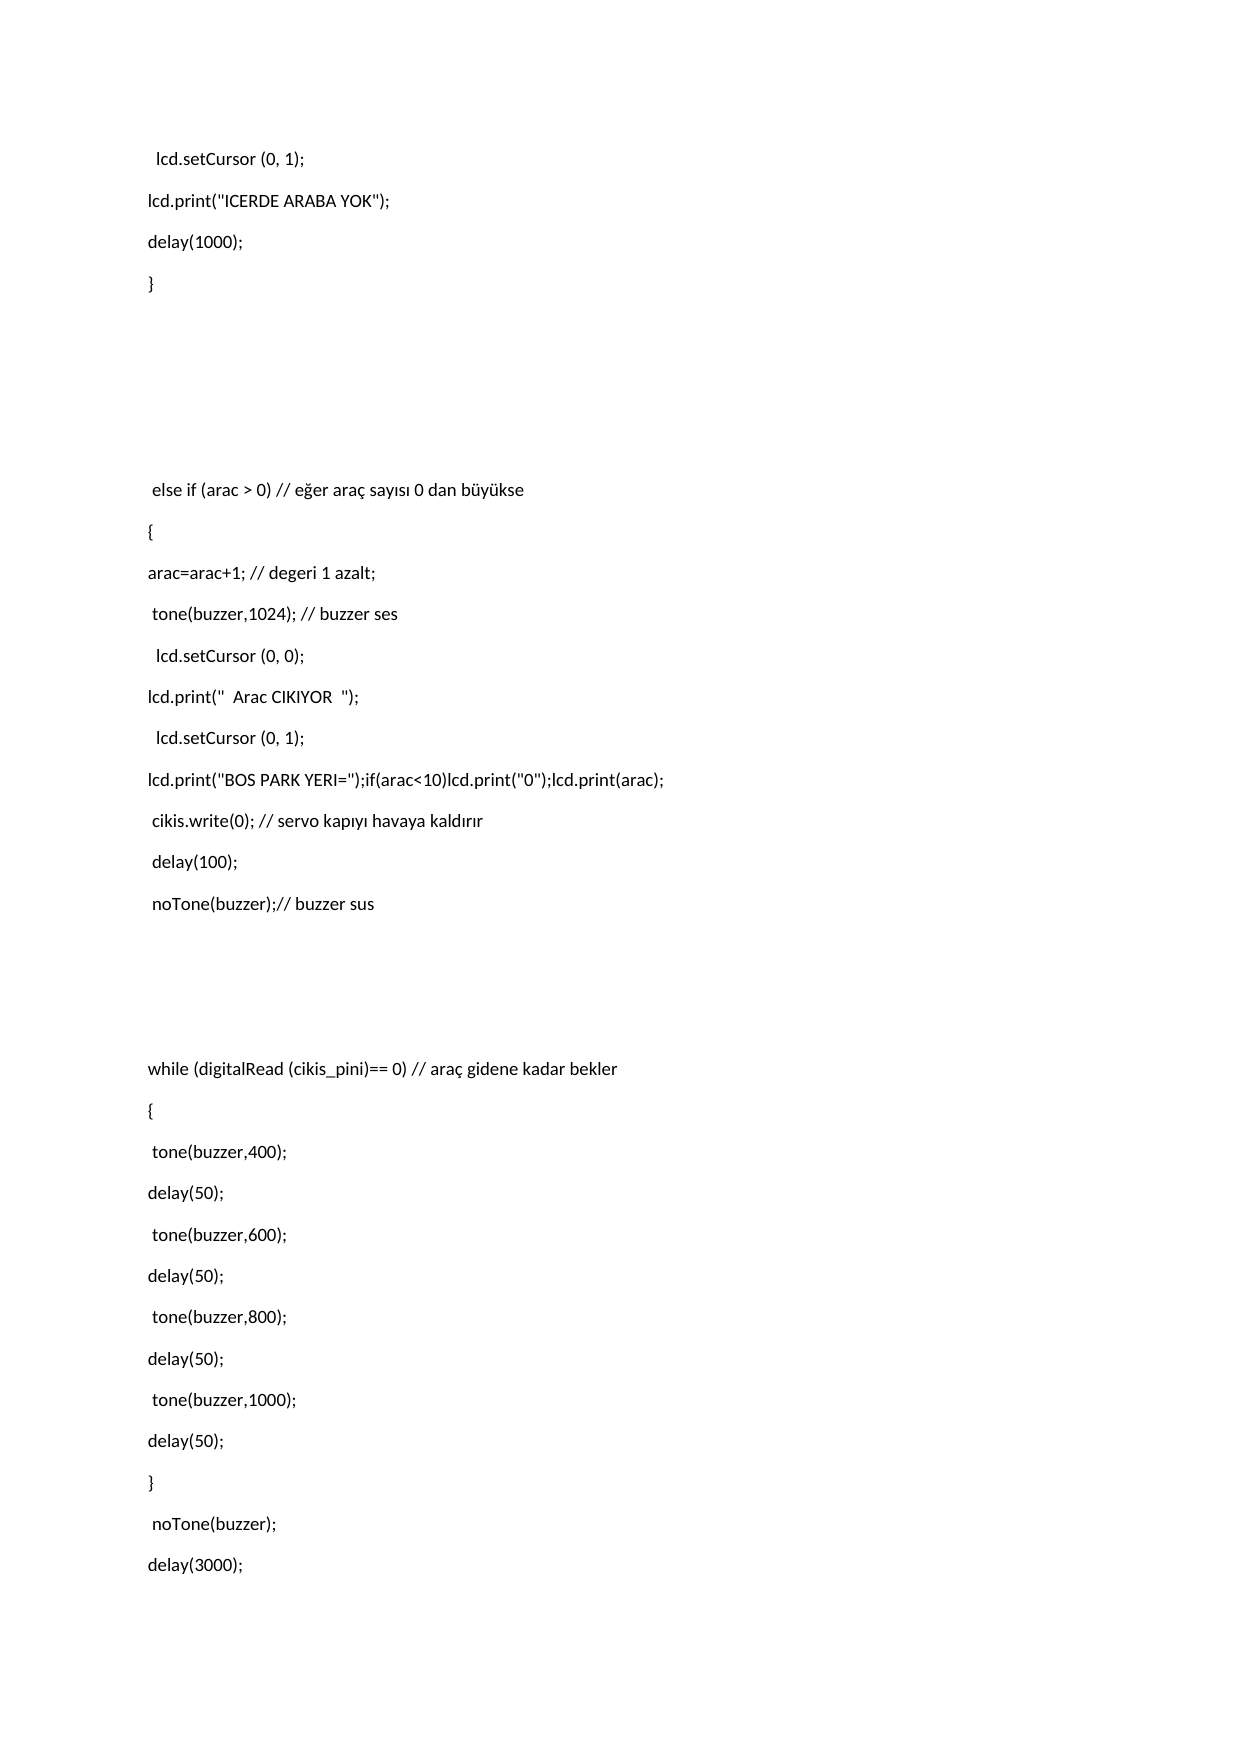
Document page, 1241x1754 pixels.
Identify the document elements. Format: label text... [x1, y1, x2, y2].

text else if (arac > 0) // eğer araç sayısı 0 dan büyükse [148, 478, 1093, 501]
text delay(50); [148, 1347, 1093, 1370]
text lcd.setCursor (0, 0); [148, 644, 1093, 667]
text lcd.print("ICERDE ARABA YOK"); [148, 189, 1093, 212]
text } [148, 1471, 1093, 1494]
text tone(buzzer,400); [148, 1140, 1093, 1163]
text { [148, 1099, 1093, 1122]
text while (digitalRead (cikis_pini)== 0) // araç gidene kadar bekler [148, 1057, 1093, 1080]
text tone(buzzer,1024); // buzzer ses [148, 602, 1093, 625]
text delay(50); [148, 1429, 1093, 1452]
text tone(buzzer,1000); [148, 1388, 1093, 1411]
text delay(1000); [148, 230, 1093, 253]
text arac=arac+1; // degeri 1 azalt; [148, 561, 1093, 584]
text cikis.write(0); // servo kapıyı havaya kaldırır [148, 809, 1093, 832]
text lcd.print(" Arac CIKIYOR "); [148, 685, 1093, 708]
text { [148, 520, 1093, 543]
text lcd.setCursor (0, 1); [148, 148, 1093, 171]
text } [148, 272, 1093, 294]
text delay(50); [148, 1264, 1093, 1287]
text delay(100); [148, 851, 1093, 873]
text noTone(buzzer);// buzzer sus [148, 892, 1093, 915]
text lcd.setCursor (0, 1); [148, 727, 1093, 749]
text tone(buzzer,800); [148, 1306, 1093, 1328]
text delay(3000); [148, 1554, 1093, 1577]
text noTone(buzzer); [148, 1512, 1093, 1535]
text tone(buzzer,600); [148, 1223, 1093, 1246]
text delay(50); [148, 1181, 1093, 1204]
text lcd.print("BOS PARK YERI=");if(arac<10)lcd.print("0");lcd.print(arac); [148, 768, 1093, 791]
